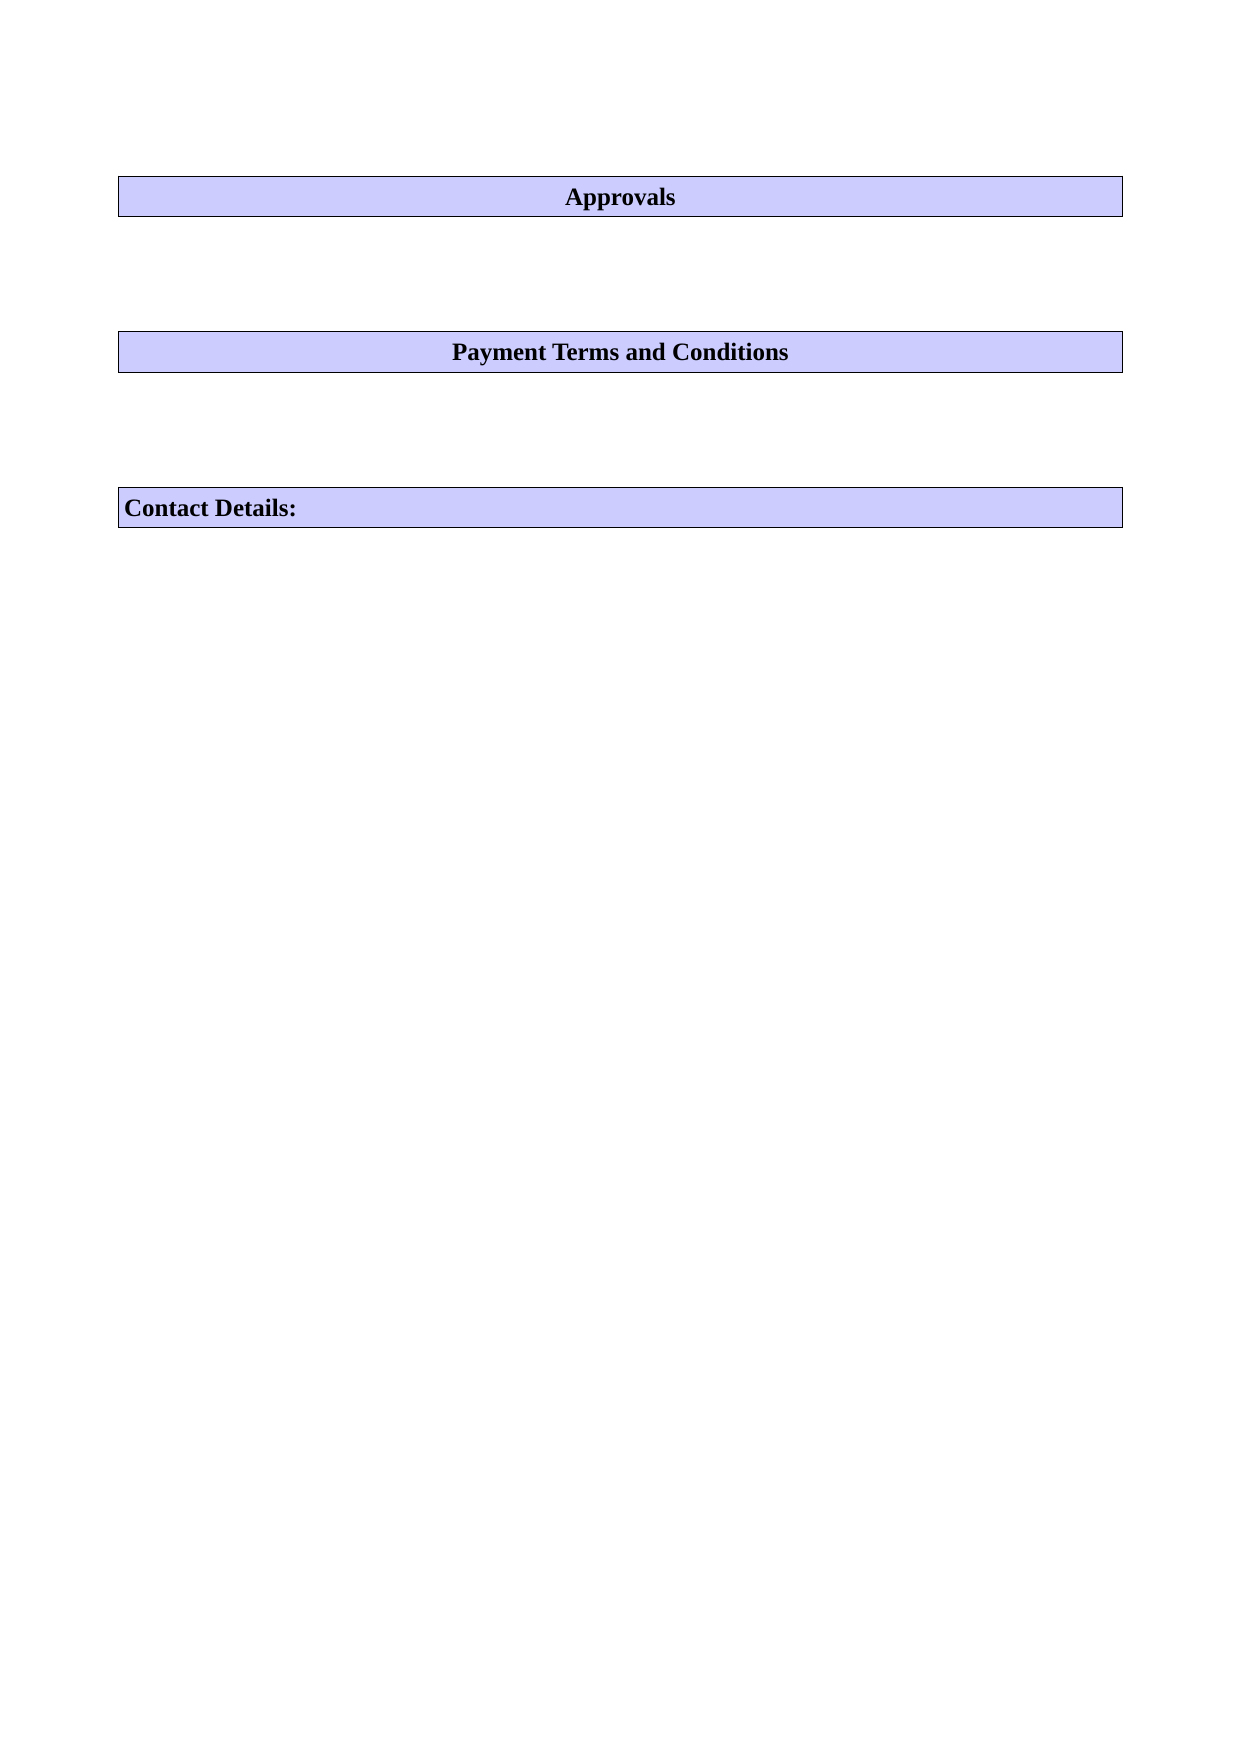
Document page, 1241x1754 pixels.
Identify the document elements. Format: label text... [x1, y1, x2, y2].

table_header Payment Terms and Conditions [119, 332, 1122, 372]
table_header Contact Details: [119, 488, 1122, 527]
table_header Approvals [119, 177, 1122, 216]
